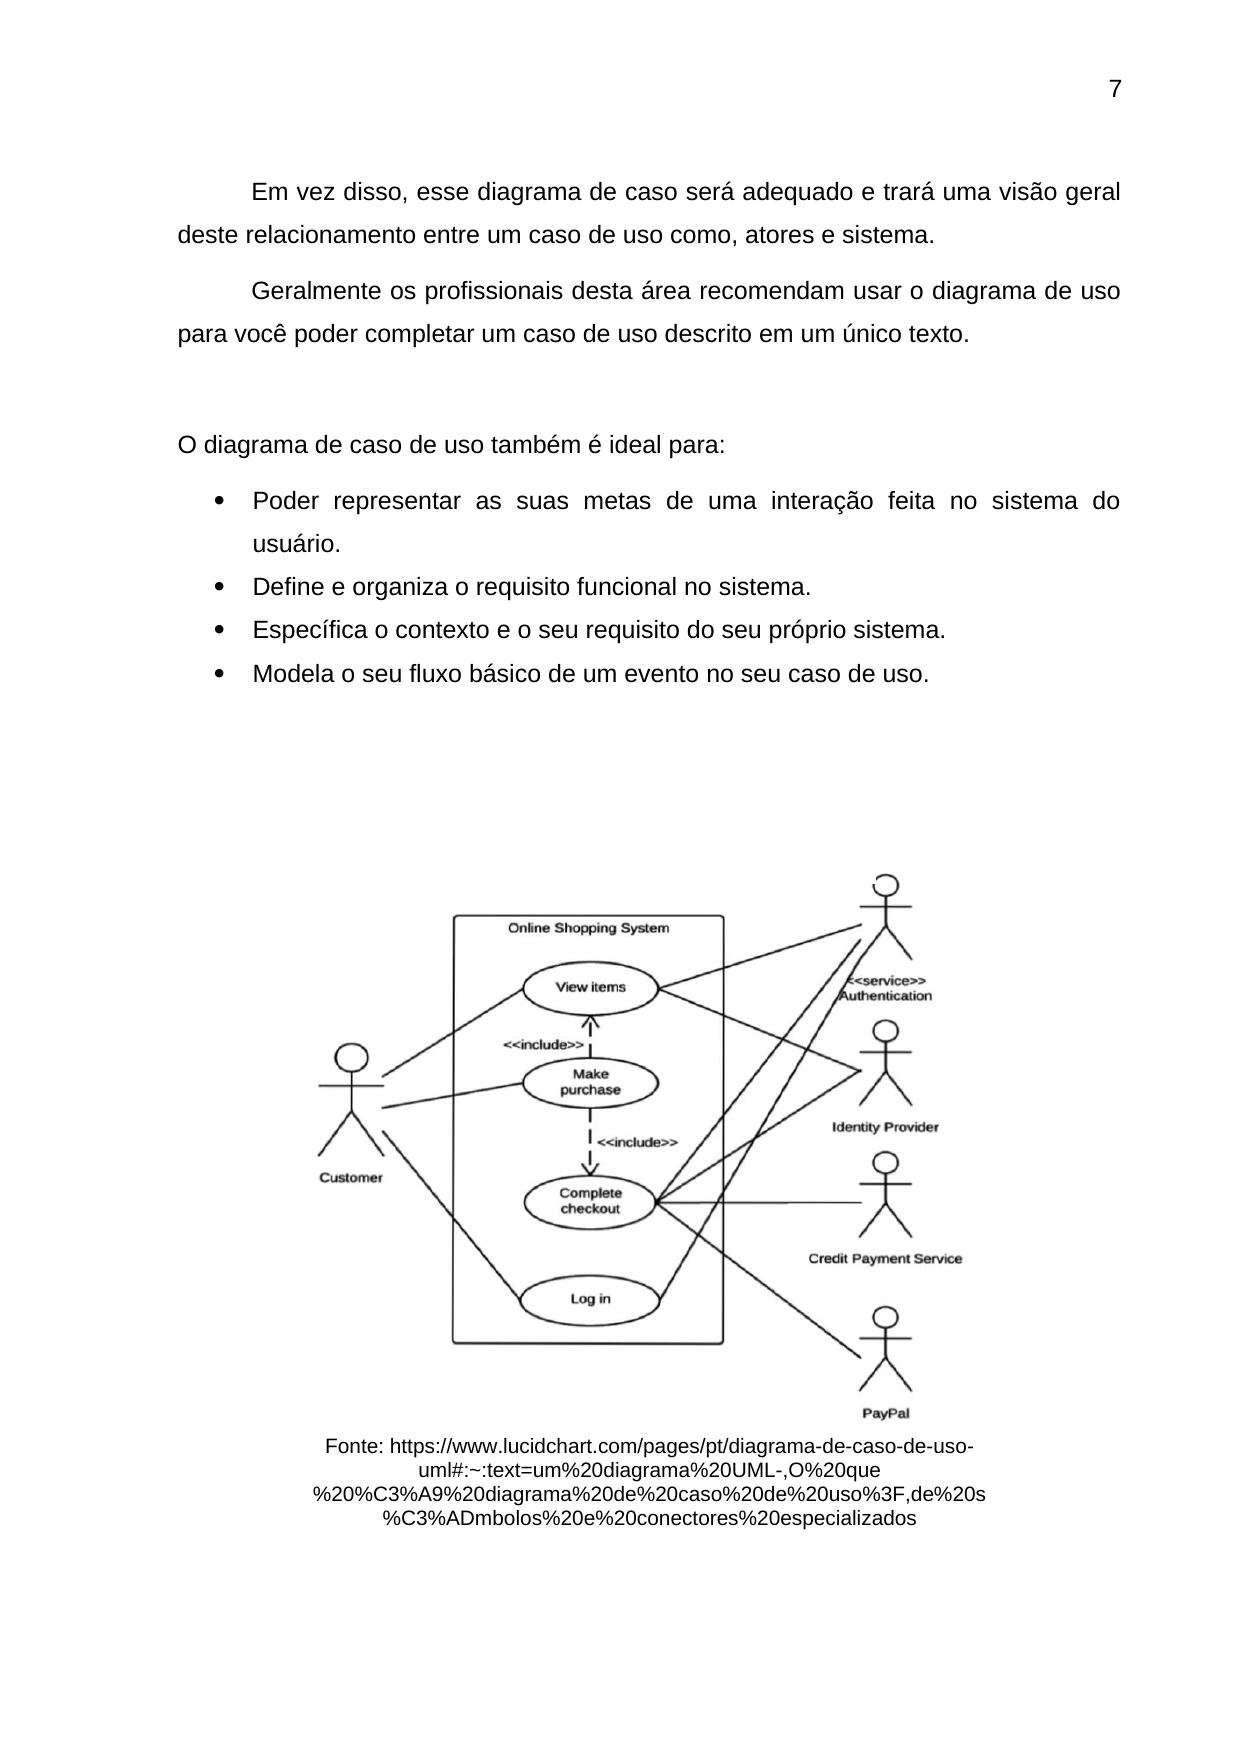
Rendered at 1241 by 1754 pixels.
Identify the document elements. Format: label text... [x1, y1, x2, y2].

list Define e organiza o requisito funcional no sistema. [215, 572, 1122, 601]
list Específica o contexto e o seu requisito do seu próprio sistema. [215, 616, 1122, 644]
list Modela o seu fluxo básico de um evento no seu caso de uso. [215, 659, 1122, 688]
list Poder representar as suas metas de uma interação feita no sistema do usuário. [215, 486, 1122, 558]
text O diagrama de caso de uso também é ideal para: [177, 430, 1122, 459]
text Em vez disso, esse diagrama de caso será adequado e trará uma visão geral deste relacionamento entre um caso de uso como, atores e sistema. [177, 177, 1122, 249]
picture [310, 858, 989, 1423]
text Geralmente os profissionais desta área recomendam usar o diagrama de uso para você poder completar um caso de uso descrito em um único texto. [177, 276, 1122, 348]
